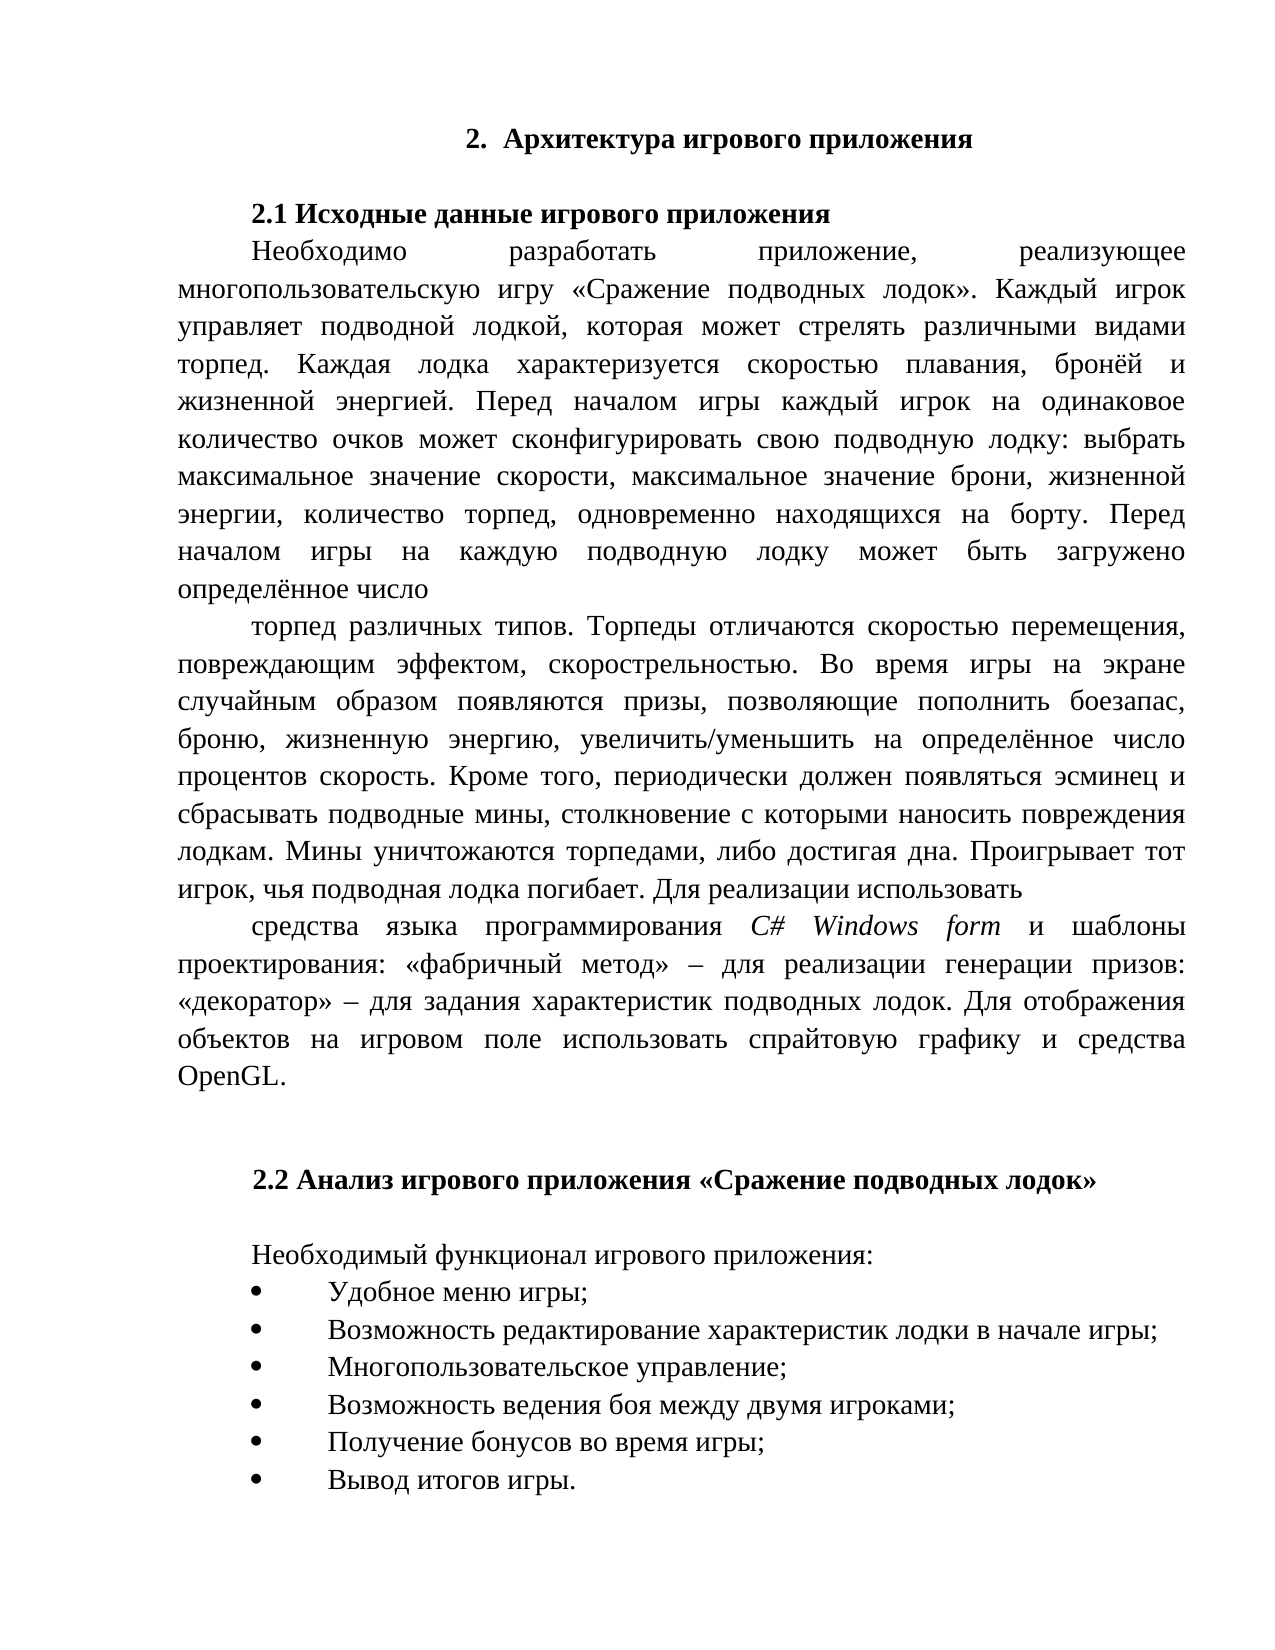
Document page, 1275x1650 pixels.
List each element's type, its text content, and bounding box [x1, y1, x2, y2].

list торпед различных типов. Торпеды отличаются скоростью перемещения, повреждающим эффектом, скорострельностью. Во время игры на экране случайным образом появляются призы, позволяющие пополнить боезапас, броню, жизненную энергию, увеличить/уменьшить на определённое число процентов скорость. Кроме того, периодически должен появляться эсминец и сбрасывать подводные мины, столкновение с которыми наносить повреждения лодкам. Мины уничтожаются торпедами, либо достигая дна. Проигрывает тот игрок, чья подводная лодка погибает. Для реализации использовать [177, 606, 1186, 906]
list Удобное меню игры; [177, 1272, 1186, 1309]
list Многопользовательское управление; [177, 1347, 1186, 1384]
list средства языка программирования C# Windows form и шаблоны проектирования: «фабричный метод» – для реализации генерации призов: «декоратор» – для задания характеристик подводных лодок. Для отображения объектов на игровом поле использовать спрайтовую графику и средства OpenGL. [177, 906, 1186, 1093]
list Возможность редактирование характеристик лодки в начале игры; [177, 1309, 1186, 1347]
list 2.1 Исходные данные игрового приложения [177, 193, 1186, 231]
list Возможность ведения боя между двумя игроками; [177, 1384, 1186, 1422]
list Необходимо разработать приложение, реализующее многопользовательскую игру «Сражение подводных лодок». Каждый игрок управляет подводной лодкой, которая может стрелять различными видами торпед. Каждая лодка характеризуется скоростью плавания, бронёй и жизненной энергией. Перед началом игры каждый игрок на одинаковое количество очков может сконфигурировать свою подводную лодку: выбрать максимальное значение скорости, максимальное значение брони, жизненной энергии, количество торпед, одновременно находящихся на борту. Перед началом игры на каждую подводную лодку может быть загружено определённое число [177, 231, 1186, 606]
list Получение бонусов во время игры; [177, 1422, 1186, 1459]
list Анализ игрового приложения «Сражение подводных лодок» [252, 1159, 1186, 1197]
list Вывод итогов игры. [177, 1459, 1186, 1497]
list Необходимый функционал игрового приложения: [177, 1234, 1186, 1272]
list Архитектура игрового приложения [252, 118, 1186, 156]
